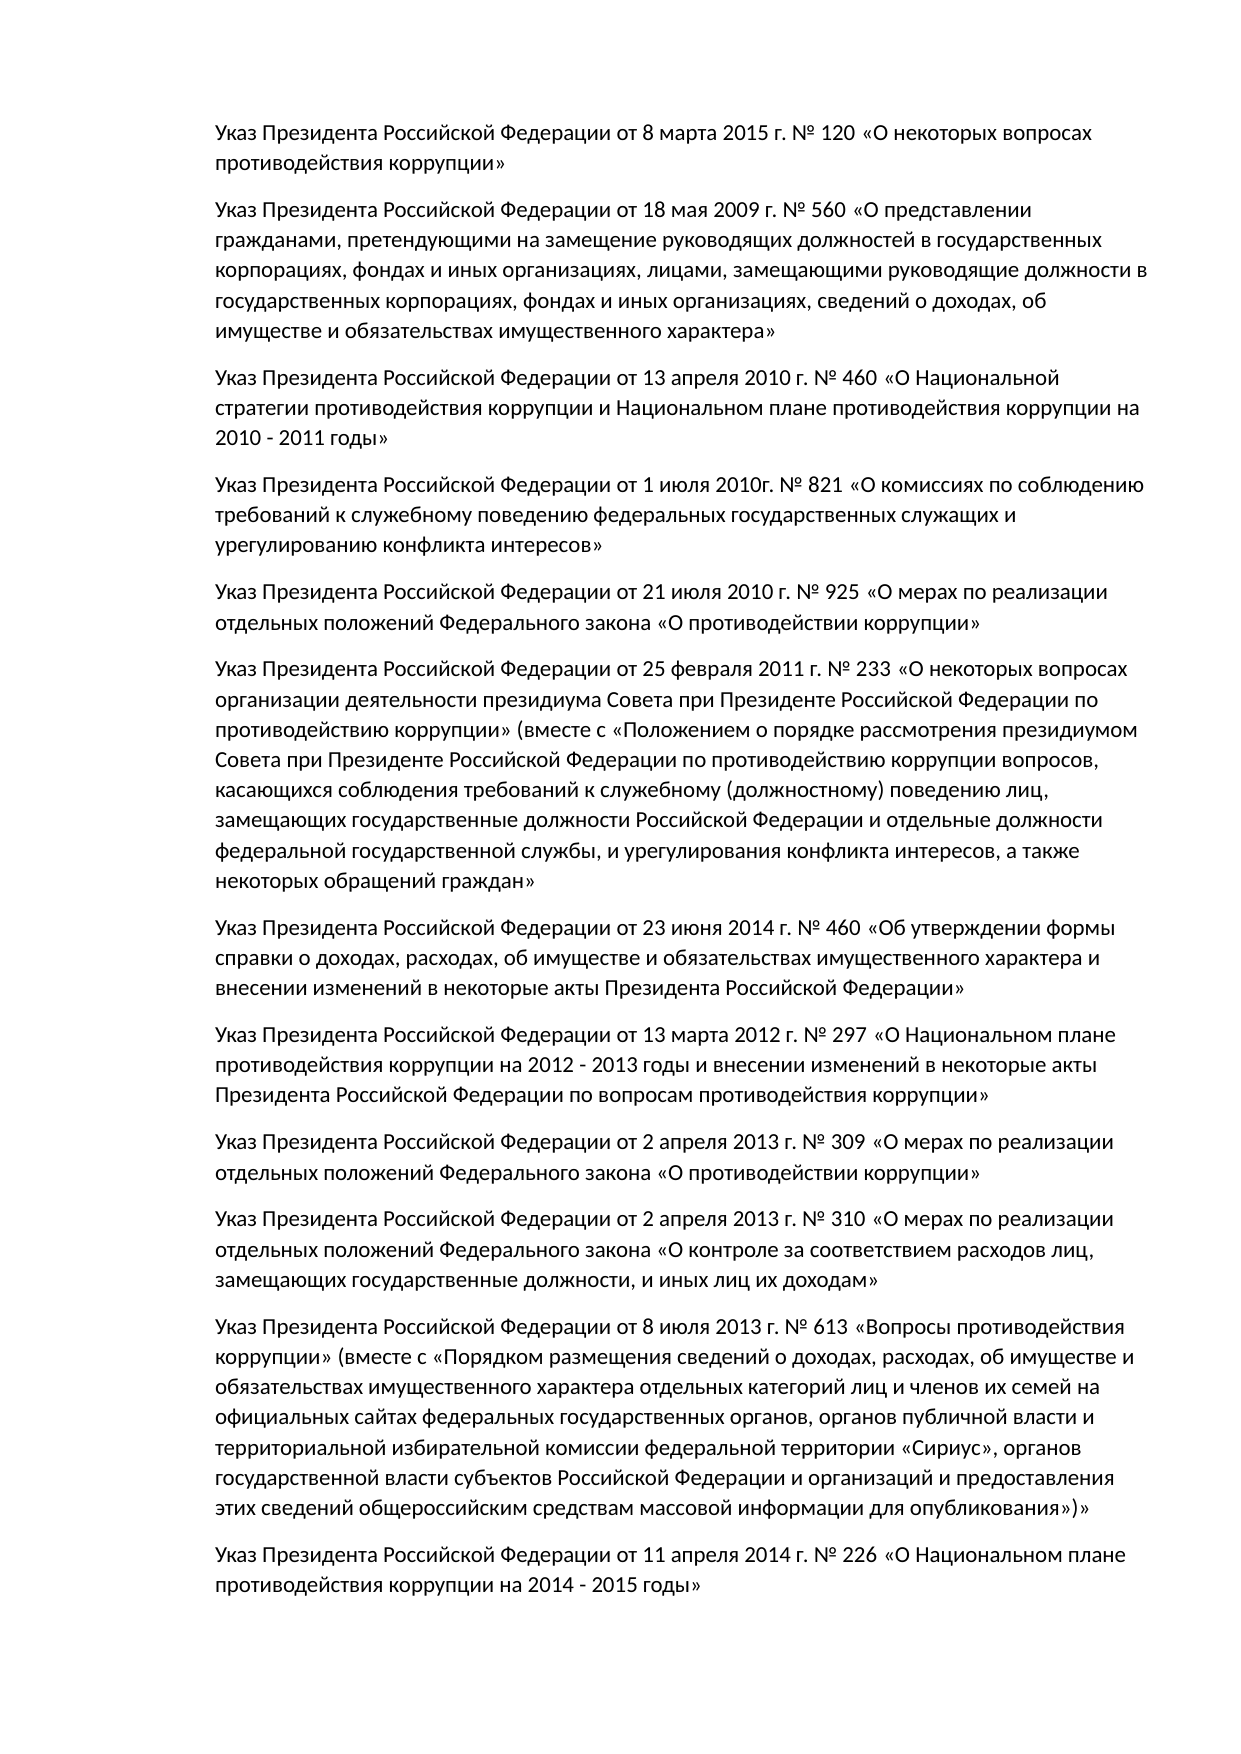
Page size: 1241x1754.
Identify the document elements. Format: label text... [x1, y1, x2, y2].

text Указ Президента Российской Федерации от 25 февраля 2011 г. № 233 «О некоторых вопросах организации деятельности президиума Совета при Президенте Российской Федерации по противодействию коррупции» (вместе с «Положением о порядке рассмотрения президиумом Совета при Президенте Российской Федерации по противодействию коррупции вопросов, касающихся соблюдения требований к служебному (должностному) поведению лиц, замещающих государственные должности Российской Федерации и отдельные должности федеральной государственной службы, и урегулирования конфликта интересов, а также некоторых обращений граждан» [215, 654, 1152, 894]
text Указ Президента Российской Федерации от 2 апреля 2013 г. № 310 «О мерах по реализации отдельных положений Федерального закона «О контроле за соответствием расходов лиц, замещающих государственные должности, и иных лиц их доходам» [215, 1204, 1152, 1293]
text Указ Президента Российской Федерации от 8 марта 2015 г. № 120 «О некоторых вопросах противодействия коррупции» [215, 118, 1152, 176]
text Указ Президента Российской Федерации от 13 марта 2012 г. № 297 «О Национальном плане противодействия коррупции на 2012 - 2013 годы и внесении изменений в некоторые акты Президента Российской Федерации по вопросам противодействия коррупции» [215, 1020, 1152, 1109]
text Указ Президента Российской Федерации от 13 апреля 2010 г. № 460 «О Национальной стратегии противодействия коррупции и Национальном плане противодействия коррупции на 2010 - 2011 годы» [215, 363, 1152, 451]
text Указ Президента Российской Федерации от 1 июля 2010г. № 821 «О комиссиях по соблюдению требований к служебному поведению федеральных государственных служащих и урегулированию конфликта интересов» [215, 470, 1152, 559]
text Указ Президента Российской Федерации от 8 июля 2013 г. № 613 «Вопросы противодействия коррупции» (вместе с «Порядком размещения сведений о доходах, расходах, об имуществе и обязательствах имущественного характера отдельных категорий лиц и членов их семей на официальных сайтах федеральных государственных органов, органов публичной власти и территориальной избирательной комиссии федеральной территории «Сириус», органов государственной власти субъектов Российской Федерации и организаций и предоставления этих сведений общероссийским средствам массовой информации для опубликования»)» [215, 1312, 1152, 1521]
text Указ Президента Российской Федерации от 18 мая 2009 г. № 560 «О представлении гражданами, претендующими на замещение руководящих должностей в государственных корпорациях, фондах и иных организациях, лицами, замещающими руководящие должности в государственных корпорациях, фондах и иных организациях, сведений о доходах, об имуществе и обязательствах имущественного характера» [215, 195, 1152, 344]
text Указ Президента Российской Федерации от 21 июля 2010 г. № 925 «О мерах по реализации отдельных положений Федерального закона «О противодействии коррупции» [215, 577, 1152, 636]
text Указ Президента Российской Федерации от 2 апреля 2013 г. № 309 «О мерах по реализации отдельных положений Федерального закона «О противодействии коррупции» [215, 1127, 1152, 1186]
text Указ Президента Российской Федерации от 23 июня 2014 г. № 460 «Об утверждении формы справки о доходах, расходах, об имуществе и обязательствах имущественного характера и внесении изменений в некоторые акты Президента Российской Федерации» [215, 913, 1152, 1001]
text Указ Президента Российской Федерации от 11 апреля 2014 г. № 226 «О Национальном плане противодействия коррупции на 2014 - 2015 годы» [215, 1540, 1152, 1598]
